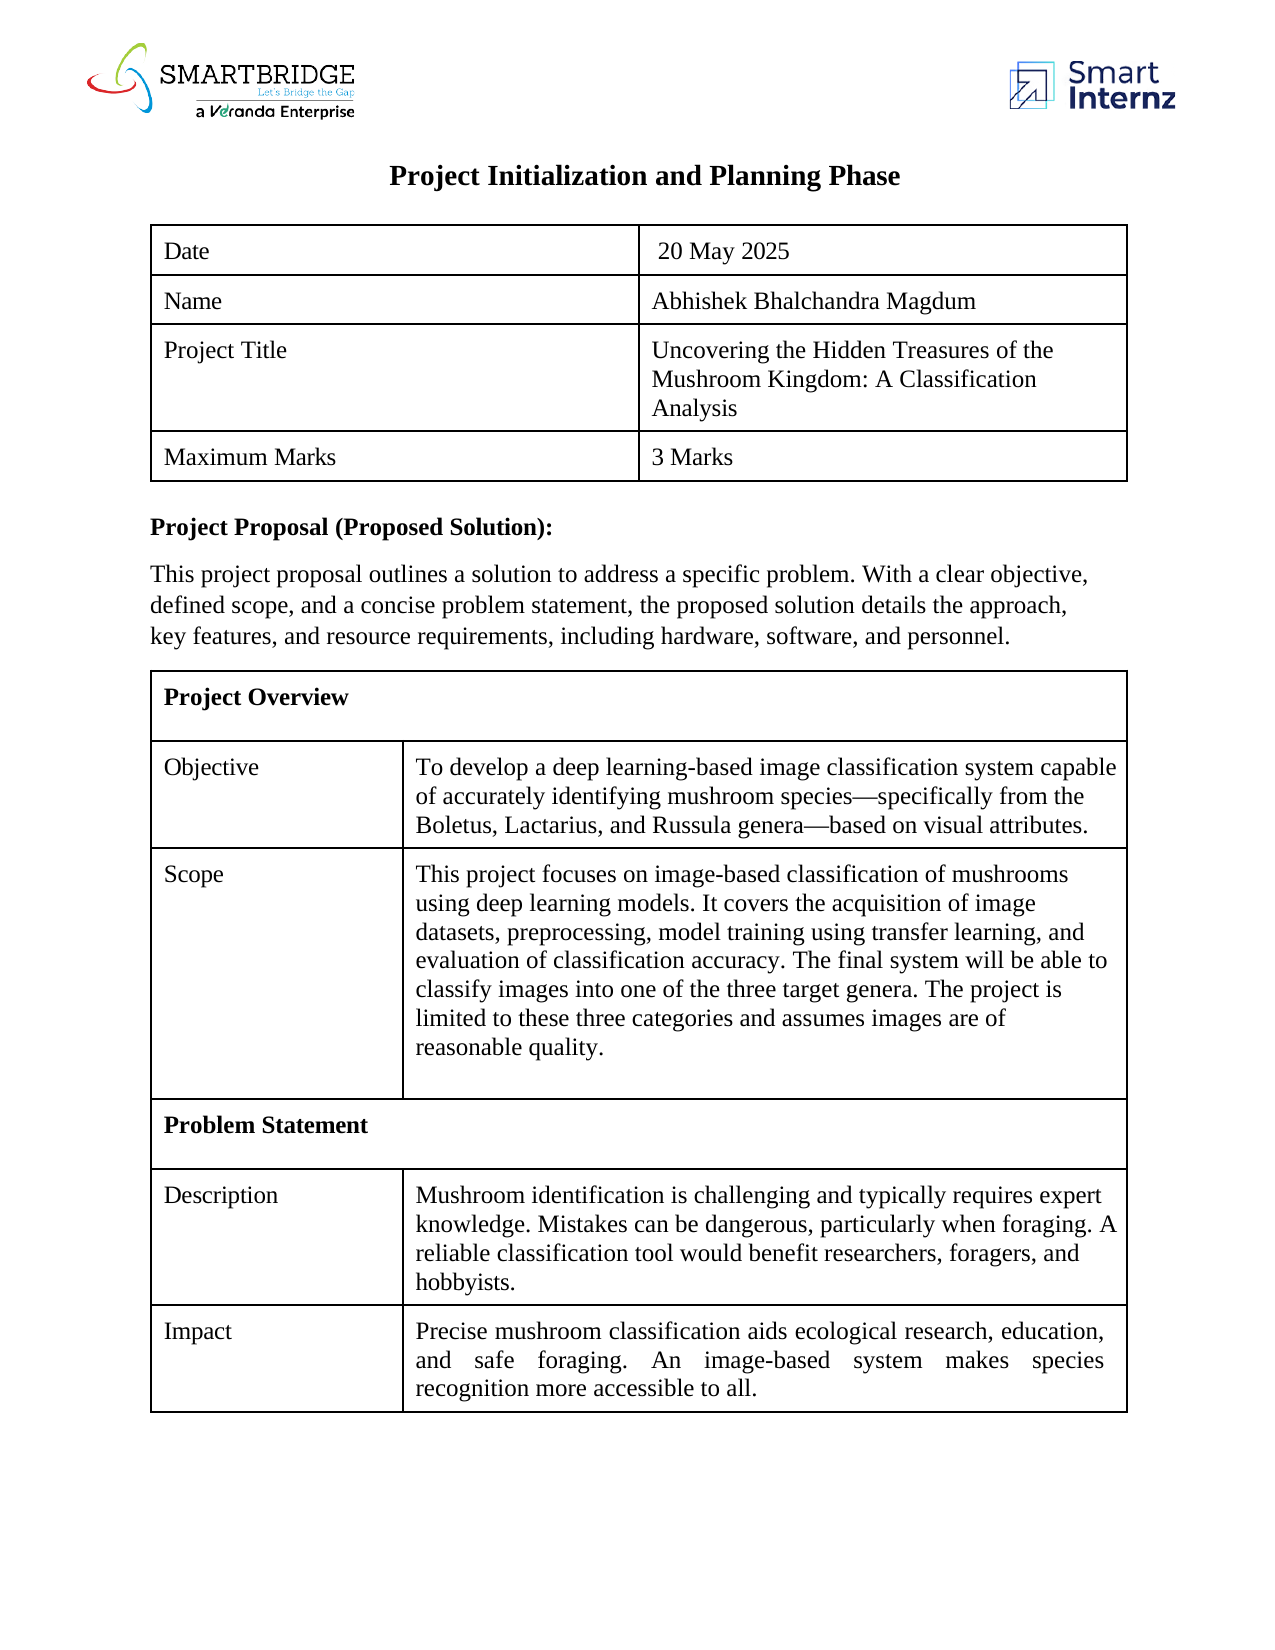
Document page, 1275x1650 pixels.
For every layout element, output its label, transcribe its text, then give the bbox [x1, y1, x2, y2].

picture [1009, 61, 1176, 109]
table_cell Project Title [152, 325, 638, 430]
text Project Proposal (Proposed Solution): [150, 512, 1162, 540]
table_cell To develop a deep learning-based image classification system capable of accurately identifying mushroom species—specifically from the Boletus, Lactarius, and Russula genera—based on visual attributes. [404, 742, 1126, 847]
title Project Initialization and Planning Phase [150, 158, 1139, 192]
table_cell Impact [152, 1306, 402, 1411]
table_cell Name [152, 276, 638, 323]
table_cell 3 Marks [640, 432, 1126, 480]
table_cell Description [152, 1170, 402, 1304]
table_cell Uncovering the Hidden Treasures of the Mushroom Kingdom: A Classification Analysis [640, 325, 1126, 430]
table_cell Problem Statement [152, 1100, 1126, 1168]
table_cell Objective [152, 742, 402, 847]
table_cell Maximum Marks [152, 432, 638, 480]
table_header Date [152, 226, 638, 273]
table_cell This project focuses on image-based classification of mushrooms using deep learning models. It covers the acquisition of image datasets, preprocessing, model training using transfer learning, and evaluation of classification accuracy. The final system will be able to classify images into one of the three target genera. The project is limited to these three categories and assumes images are of reasonable quality. [404, 849, 1126, 1097]
table_cell Abhishek Bhalchandra Magdum [640, 276, 1126, 323]
table_cell Mushroom identification is challenging and typically requires expert knowledge. Mistakes can be dangerous, particularly when foraging. A reliable classification tool would benefit researchers, foragers, and hobbyists. [404, 1170, 1126, 1304]
table_cell Precise mushroom classification aids ecological research, education, and safe foraging. An image-based system makes species recognition more accessible to all. [404, 1306, 1126, 1411]
table_header Project Overview [152, 672, 1126, 740]
text This project proposal outlines a solution to address a specific problem. With a clear objective, defined scope, and a concise problem statement, the proposed solution details the approach, key features, and resource requirements, including hardware, software, and personnel. [150, 559, 1104, 650]
table_cell Scope [152, 849, 402, 1097]
table_header 20 May 2025 [640, 226, 1126, 273]
picture [87, 43, 355, 120]
